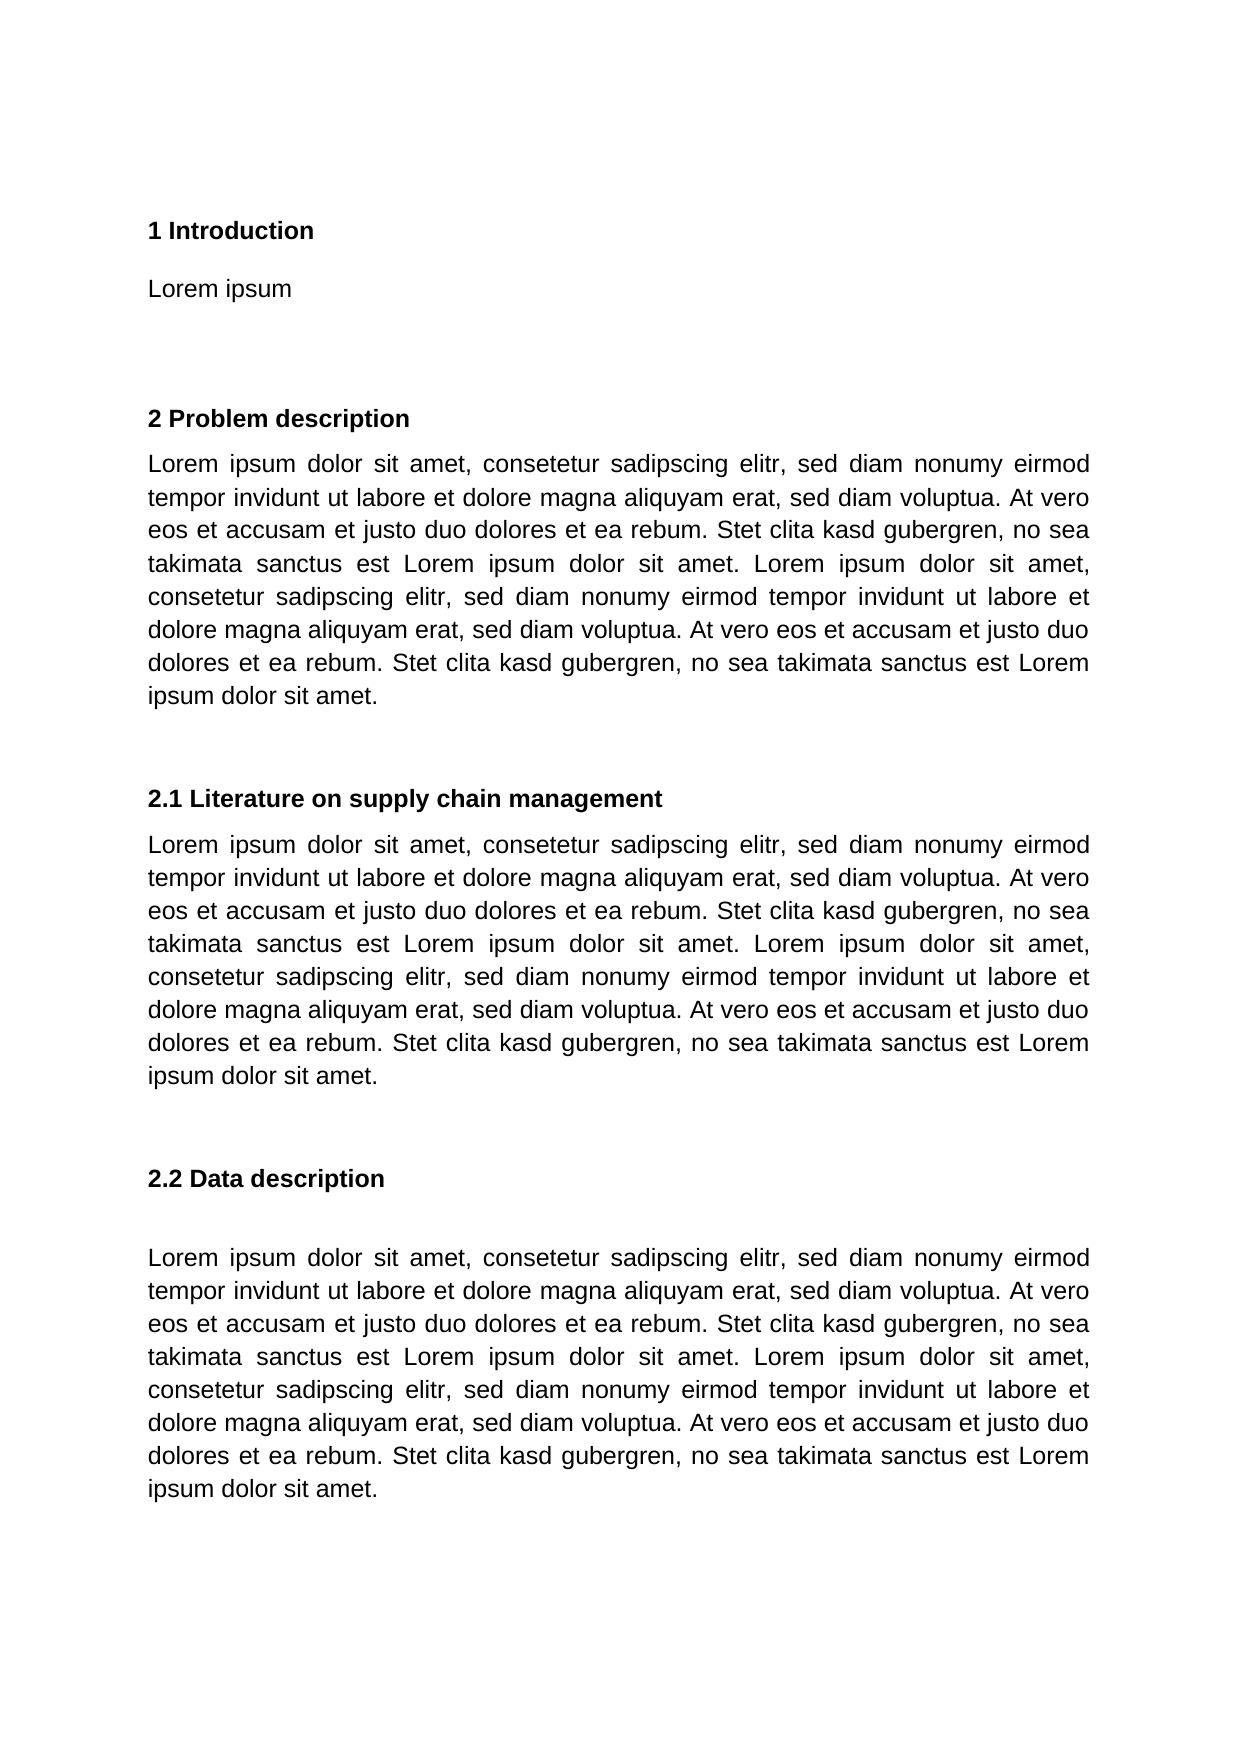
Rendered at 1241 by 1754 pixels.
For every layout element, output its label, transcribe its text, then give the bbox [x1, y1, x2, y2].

subtitle 1 Introduction [148, 216, 1091, 244]
subtitle 2.2 Data description [148, 1164, 1091, 1193]
subtitle 2.1 Literature on supply chain management [148, 784, 1091, 813]
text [148, 1243, 1091, 1503]
text Lorem ipsum [148, 274, 1091, 302]
subtitle 2 Problem description [148, 404, 1091, 433]
